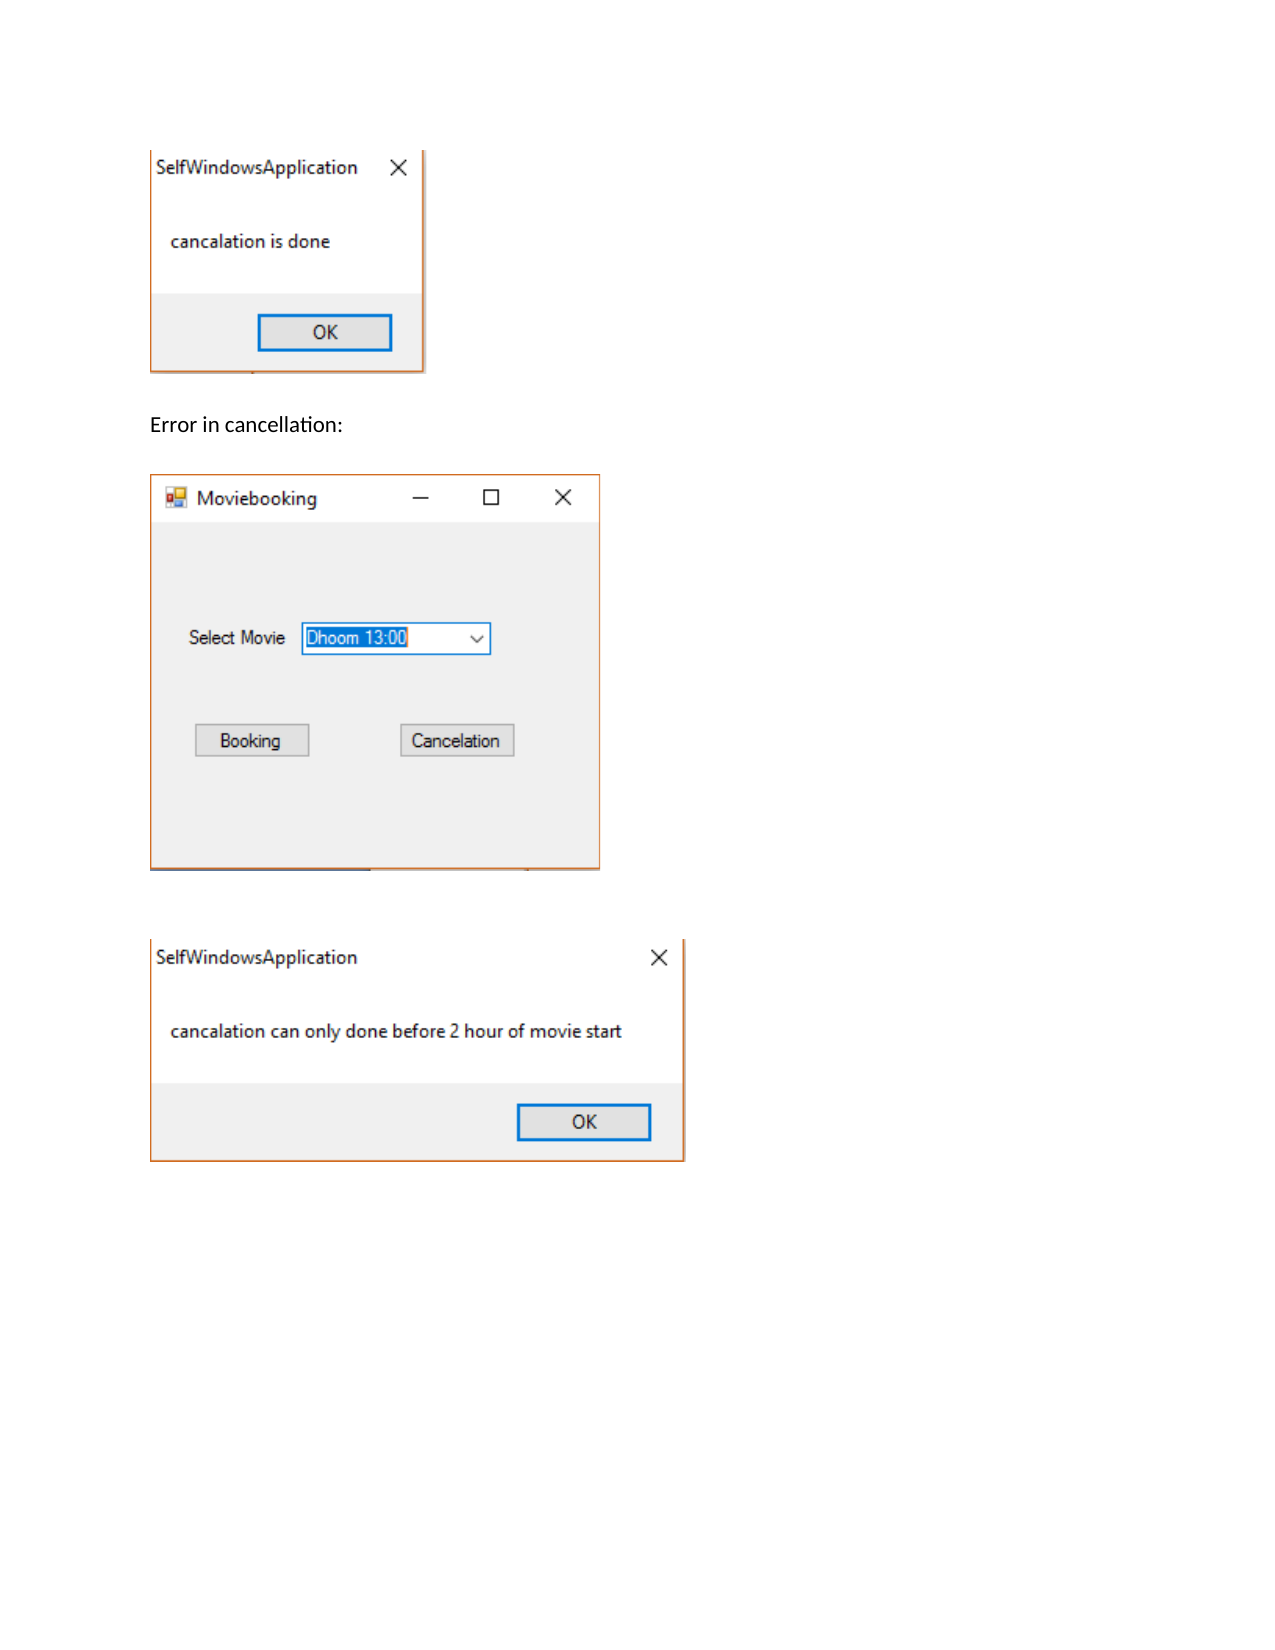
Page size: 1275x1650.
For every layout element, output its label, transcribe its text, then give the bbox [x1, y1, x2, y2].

list Error in cancellation: [150, 410, 1125, 438]
picture [150, 150, 427, 374]
picture [150, 939, 686, 1162]
picture [150, 474, 600, 871]
